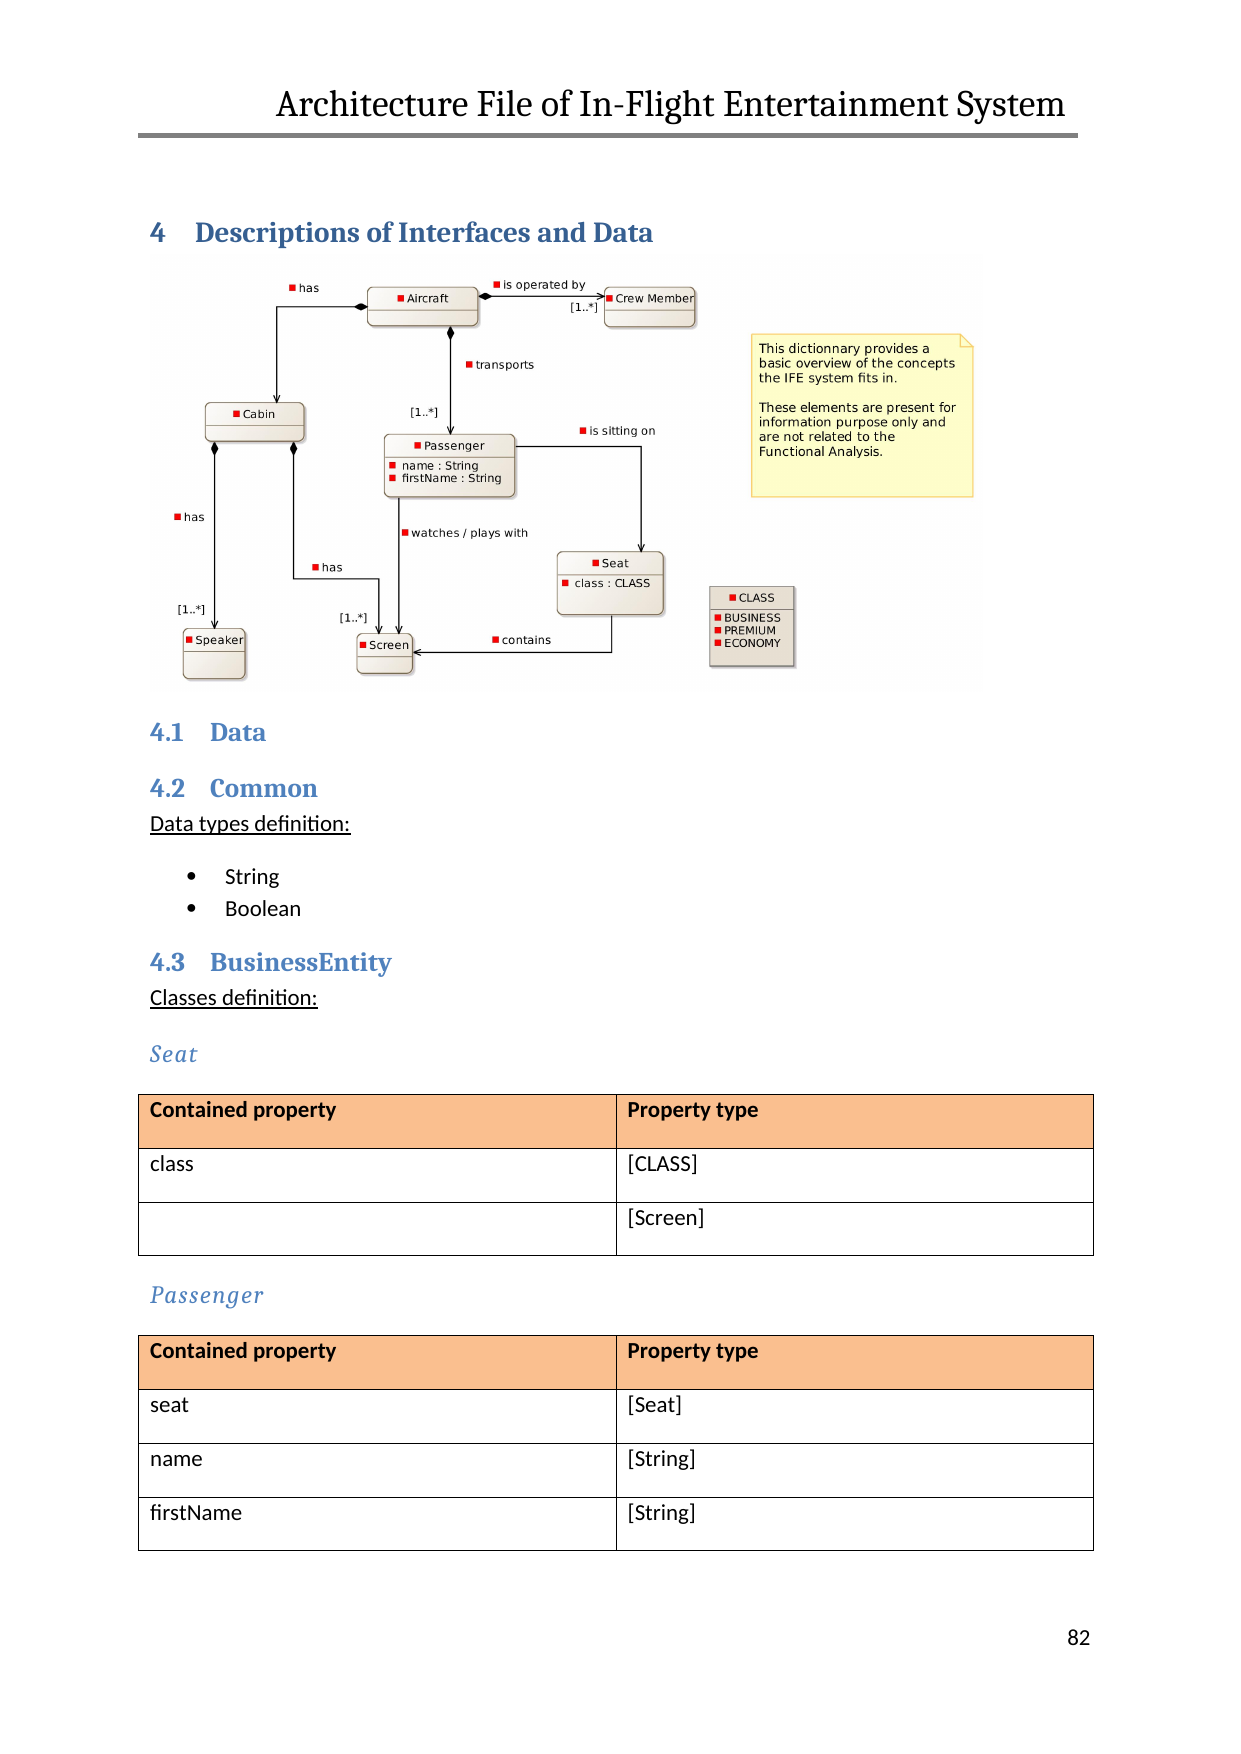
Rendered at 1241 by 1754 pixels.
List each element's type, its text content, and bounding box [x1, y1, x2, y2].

subtitle BusinessEntity [150, 947, 1090, 978]
table_header class [139, 1149, 616, 1202]
subtitle Seat [150, 1040, 1090, 1069]
table_header [CLASS] [617, 1149, 1093, 1202]
table_header Contained property [139, 1095, 616, 1148]
table_header [String] [617, 1498, 1093, 1550]
table_header firstName [139, 1498, 616, 1550]
table_header [Seat] [617, 1390, 1093, 1443]
picture [150, 254, 984, 692]
table_header Property type [617, 1336, 1093, 1389]
list String [187, 862, 1090, 890]
list Boolean [187, 894, 1090, 922]
table_header name [139, 1444, 616, 1497]
text Classes definition: [150, 983, 1090, 1011]
table_header [String] [617, 1444, 1093, 1497]
table_header Property type [617, 1095, 1093, 1148]
table_header [Screen] [617, 1203, 1093, 1255]
subtitle Passenger [150, 1281, 1090, 1310]
table_header [139, 1203, 616, 1255]
subtitle Data [150, 717, 1090, 748]
table_header Contained property [139, 1336, 616, 1389]
subtitle Common [150, 773, 1090, 804]
subtitle Descriptions of Interfaces and Data [150, 216, 1090, 249]
table_header seat [139, 1390, 616, 1443]
text Data types definition: [150, 809, 1090, 837]
